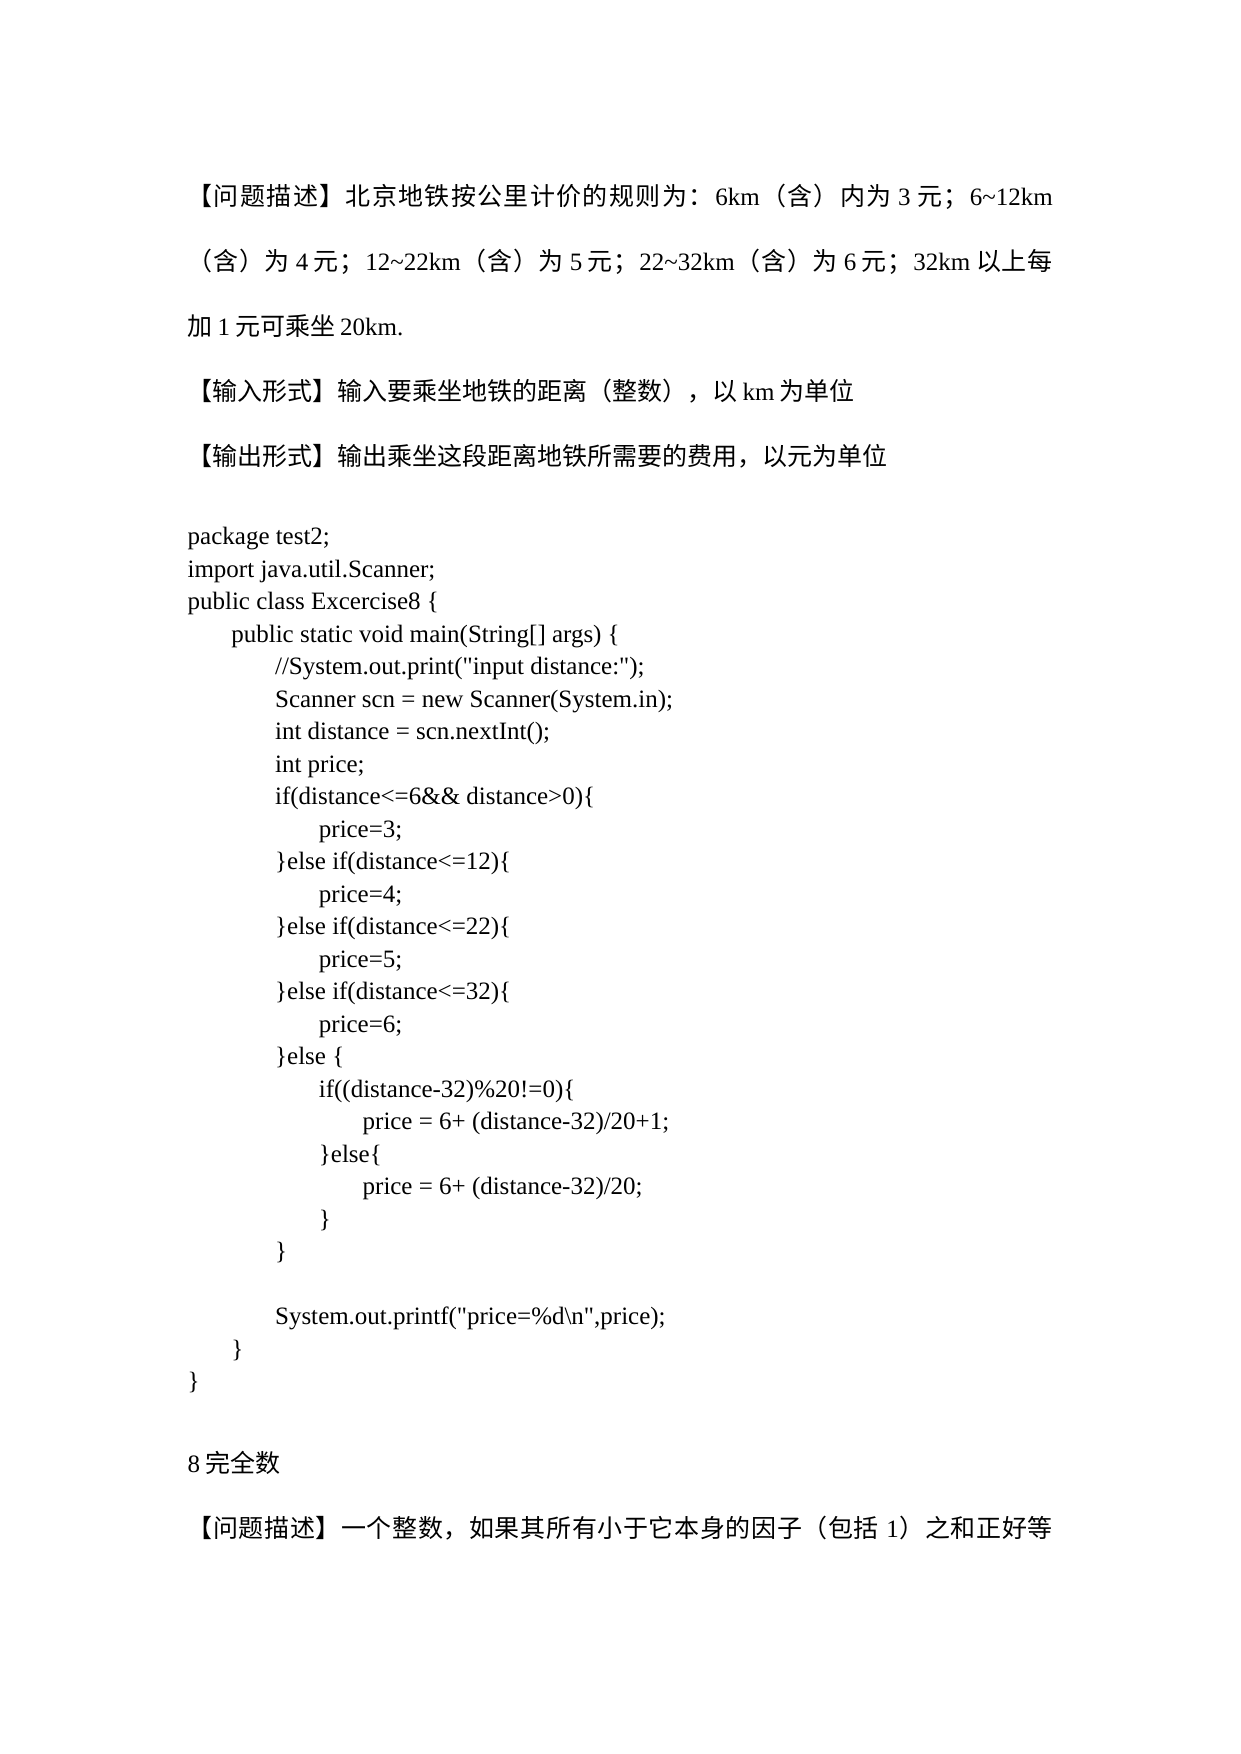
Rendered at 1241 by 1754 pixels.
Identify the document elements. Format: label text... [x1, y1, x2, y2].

text }else if(distance<=22){ [187, 909, 1053, 942]
text price = 6+ (distance-32)/20+1; [187, 1104, 1053, 1137]
text }else if(distance<=12){ [187, 844, 1053, 877]
text if((distance-32)%20!=0){ [187, 1072, 1053, 1104]
text 8完全数 [187, 1429, 1053, 1494]
text int distance = scn.nextInt(); [187, 714, 1053, 747]
text 【问题描述】北京地铁按公里计价的规则为：6km（含）内为3元；6~12km（含）为4元；12~22km（含）为5元；22~32km（含）为6元；32km以上每加1元可乘坐20km. [187, 162, 1053, 357]
text if(distance<=6&& distance>0){ [187, 779, 1053, 812]
text package test2; [187, 519, 1053, 552]
text //System.out.print("input distance:"); [187, 649, 1053, 682]
text price=6; [187, 1007, 1053, 1039]
text price=3; [187, 812, 1053, 844]
text int price; [187, 747, 1053, 779]
text } [187, 1202, 1053, 1234]
text }else if(distance<=32){ [187, 974, 1053, 1007]
text 【输出形式】输出乘坐这段距离地铁所需要的费用，以元为单位 [187, 422, 1053, 487]
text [187, 1494, 1053, 1559]
text } [187, 1364, 1053, 1397]
text price = 6+ (distance-32)/20; [187, 1169, 1053, 1202]
text Scanner scn = new Scanner(System.in); [187, 682, 1053, 714]
text 【输入形式】输入要乘坐地铁的距离（整数），以km为单位 [187, 357, 1053, 422]
text System.out.printf("price=%d\n",price); [187, 1299, 1053, 1332]
text import java.util.Scanner; [187, 552, 1053, 584]
text price=5; [187, 942, 1053, 974]
text public static void main(String[] args) { [187, 617, 1053, 649]
text price=4; [187, 877, 1053, 909]
text } [187, 1234, 1053, 1267]
text }else { [187, 1039, 1053, 1072]
text } [187, 1332, 1053, 1364]
text public class Excercise8 { [187, 584, 1053, 617]
text }else{ [187, 1137, 1053, 1169]
